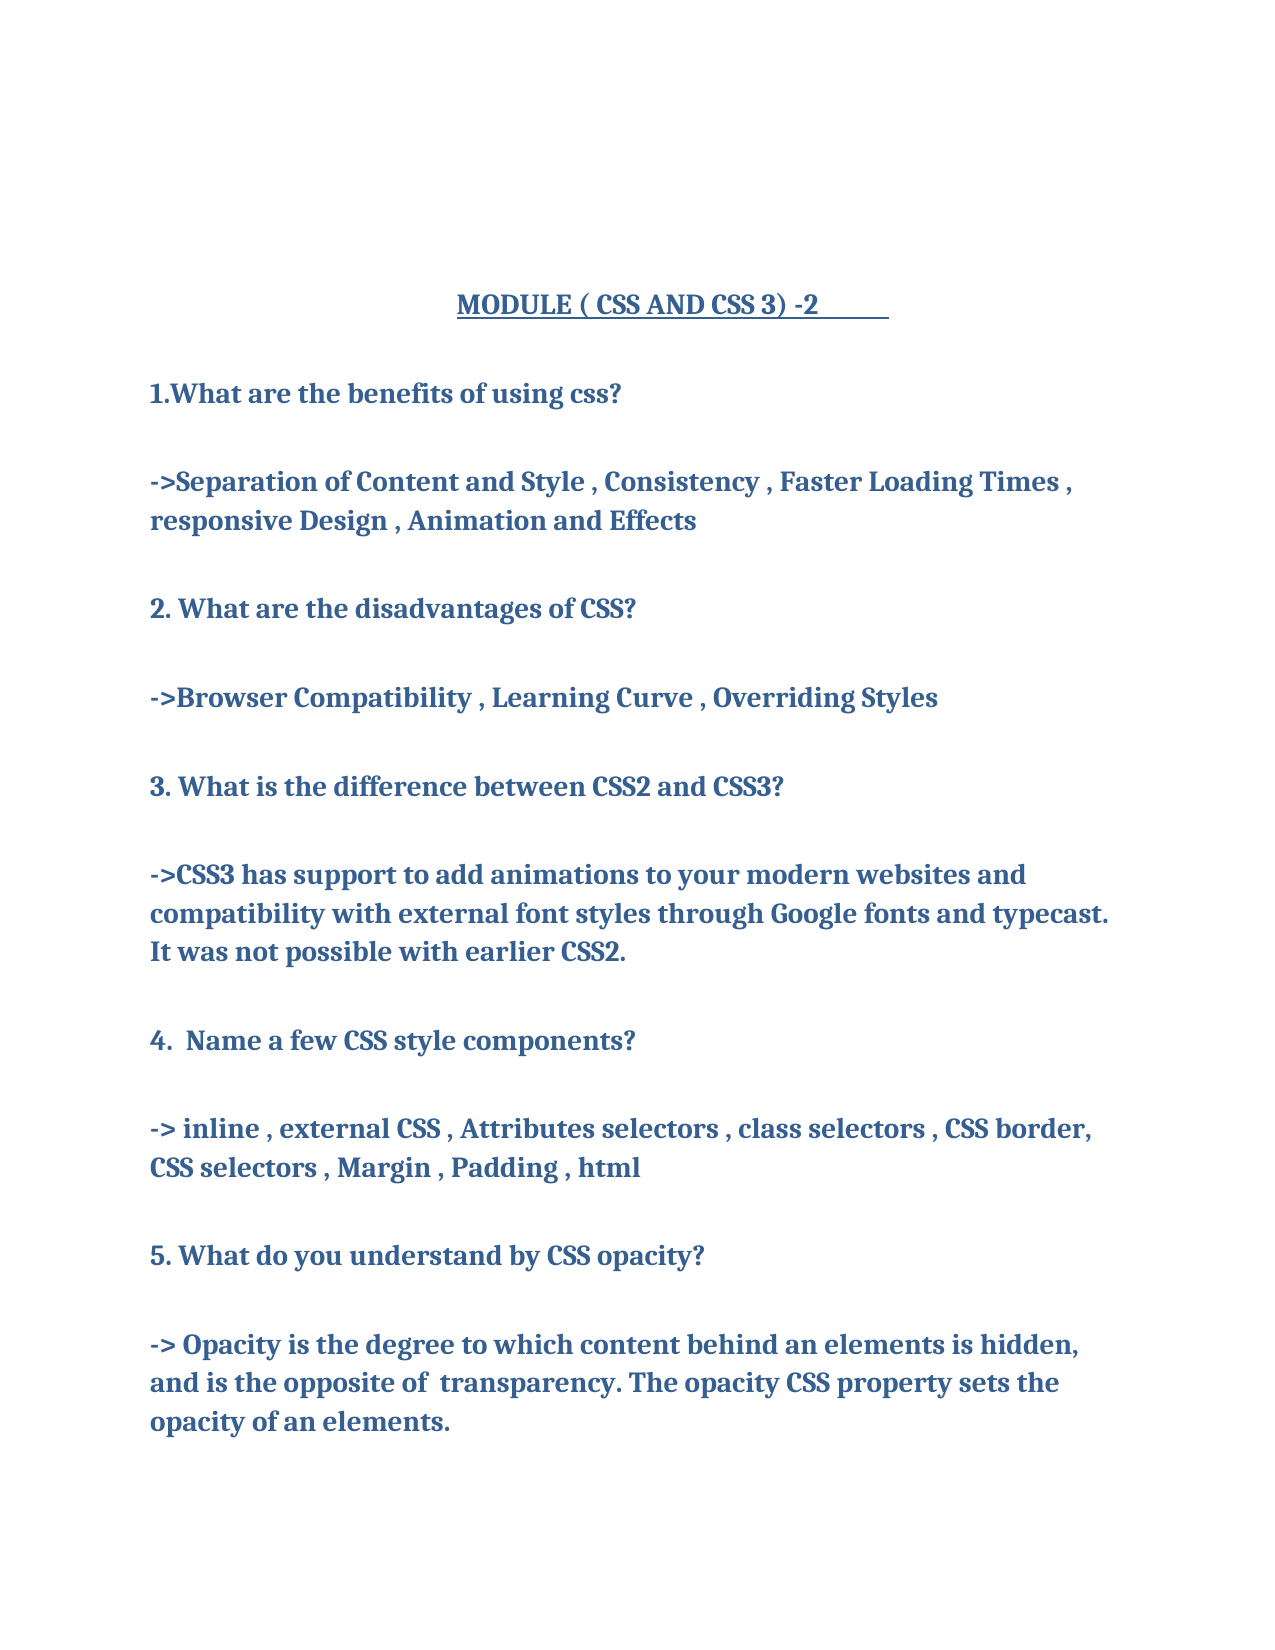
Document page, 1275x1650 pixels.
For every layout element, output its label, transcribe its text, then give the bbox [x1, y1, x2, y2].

subtitle -> Opacity is the degree to which content behind an elements is hidden, and is the opposite of transparency. The opacity CSS property sets the opacity of an elements. [150, 1328, 1125, 1439]
subtitle 4. Name a few CSS style components? [150, 1024, 1125, 1057]
subtitle 3. What is the difference between CSS2 and CSS3? [150, 770, 1125, 803]
subtitle -> inline , external CSS , Attributes selectors , class selectors , CSS border, CSS selectors , Margin , Padding , html [150, 1112, 1125, 1184]
subtitle MODULE ( CSS AND CSS 3) -2 [150, 288, 1125, 322]
subtitle ->CSS3 has support to add animations to your modern websites and compatibility with external font styles through Google fonts and typecast. It was not possible with earlier CSS2. [150, 858, 1125, 969]
subtitle ->Browser Compatibility , Learning Curve , Overriding Styles [150, 681, 1125, 715]
subtitle 5. What do you understand by CSS opacity? [150, 1239, 1125, 1273]
subtitle 2. What are the disadvantages of CSS? [150, 593, 1125, 626]
subtitle 1.What are the benefits of using css? [150, 377, 1125, 411]
subtitle ->Separation of Content and Style , Consistency , Faster Loading Times , responsive Design , Animation and Effects [150, 466, 1125, 538]
